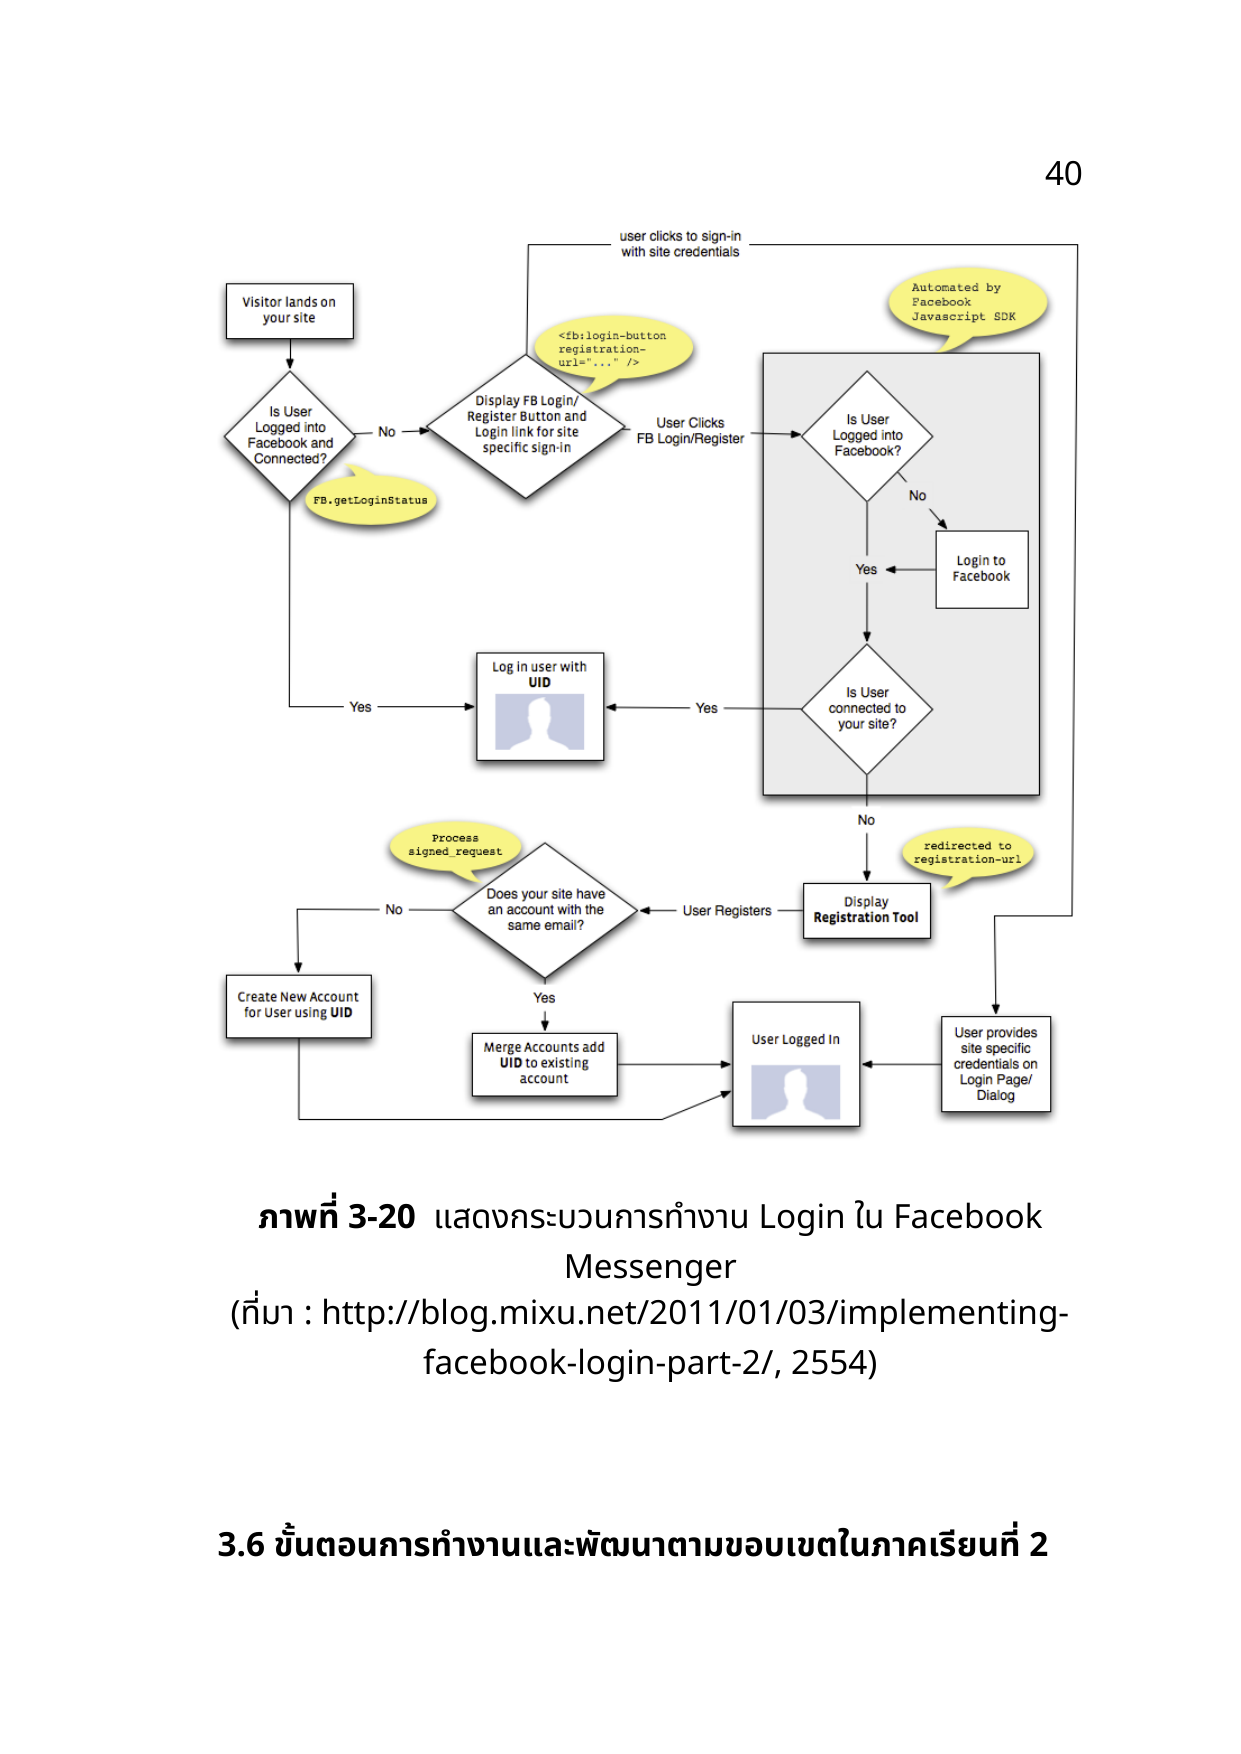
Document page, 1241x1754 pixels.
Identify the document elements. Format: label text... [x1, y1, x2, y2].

text (ที่มา : http://blog.mixu.net/2011/01/03/implementing-facebook-login-part-2/, 2554) [217, 1288, 1083, 1384]
picture [217, 224, 1085, 1147]
text ภาพที่ 3-20 แสดงกระบวนการทำงาน Login ใน Facebook Messenger [217, 1192, 1083, 1288]
text 3.6 ขั้นตอนการทำงานและพัฒนาตามขอบเขตในภาคเรียนที่ 2 [217, 1521, 1083, 1571]
